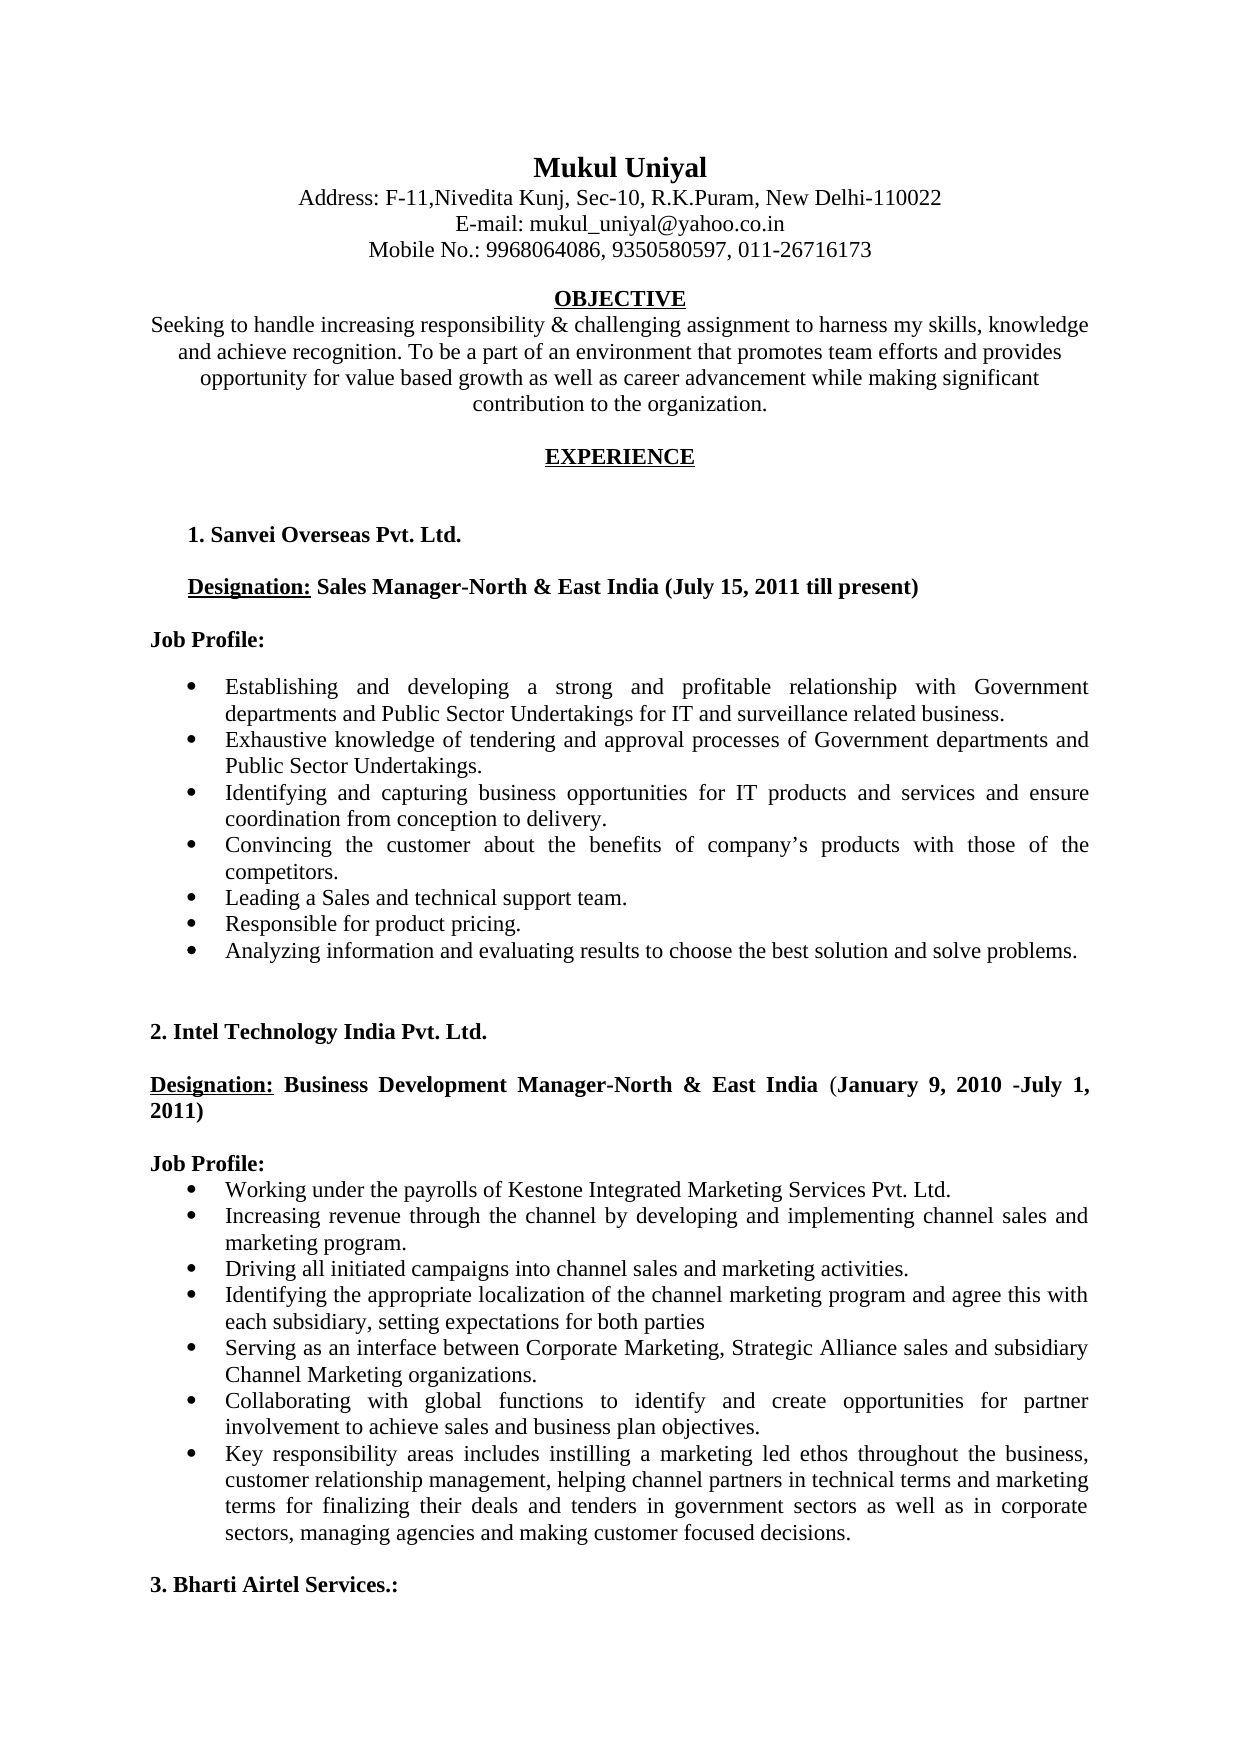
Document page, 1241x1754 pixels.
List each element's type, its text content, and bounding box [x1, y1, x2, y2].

list Collaborating with global functions to identify and create opportunities for partner involvement to achieve sales and business plan objectives. [187, 1387, 1090, 1440]
list Leading a Sales and technical support team. [187, 884, 1090, 910]
list Identifying the appropriate localization of the channel marketing program and agree this with each subsidiary, setting expectations for both parties [187, 1282, 1090, 1334]
text Job Profile: [150, 626, 1090, 652]
list Serving as an interface between Corporate Marketing, Strategic Alliance sales and subsidiary Channel Marketing organizations. [187, 1334, 1090, 1387]
text Objective [150, 285, 1090, 311]
text 3. Bharti Airtel Services.: [150, 1571, 1090, 1598]
list Key responsibility areas includes instilling a marketing led ethos throughout the business, customer relationship management, helping channel partners in technical terms and marketing terms for finalizing their deals and tenders in government sectors as well as in corporate sectors, managing agencies and making customer focused decisions. [187, 1440, 1090, 1545]
list Establishing and developing a strong and profitable relationship with Government departments and Public Sector Undertakings for IT and surveillance related business. [187, 673, 1090, 726]
text Seeking to handle increasing responsibility & challenging assignment to harness my skills, knowledge and achieve recognition. To be a part of an environment that promotes team efforts and provides opportunity for value based growth as well as career advancement while making significant contribution to the organization. [150, 311, 1090, 417]
list Increasing revenue through the channel by developing and implementing channel sales and marketing program. [187, 1202, 1090, 1255]
text Address: F-11,Nivedita Kunj, Sec-10, R.K.Puram, New Delhi-110022 [150, 183, 1090, 210]
list Responsible for product pricing. [187, 910, 1090, 937]
list Working under the payrolls of Kestone Integrated Marketing Services Pvt. Ltd. [187, 1176, 1090, 1202]
list Driving all initiated campaigns into channel sales and marketing activities. [187, 1255, 1090, 1282]
text EXPERIENCE [150, 443, 1090, 469]
text 2. Intel Technology India Pvt. Ltd. [150, 1018, 1090, 1044]
list Analyzing information and evaluating results to choose the best solution and solve problems. [187, 937, 1090, 963]
text 1. Sanvei Overseas Pvt. Ltd. [187, 521, 1090, 547]
list Convincing the customer about the benefits of company’s products with those of the competitors. [187, 831, 1090, 884]
text Mukul Uniyal [150, 150, 1090, 183]
text Mobile No.: 9968064086, 9350580597, 011-26716173 [150, 236, 1090, 263]
text Designation: Sales Manager-North & East India (July 15, 2011 till present) [187, 573, 1090, 600]
list Exhaustive knowledge of tendering and approval processes of Government departments and Public Sector Undertakings. [187, 726, 1090, 779]
text Designation: Business Development Manager-North & East India (January 9, 2010 -July 1, 2011) [150, 1071, 1090, 1123]
list Identifying and capturing business opportunities for IT products and services and ensure coordination from conception to delivery. [187, 779, 1090, 831]
text E-mail: mukul_uniyal@yahoo.co.in [150, 210, 1090, 236]
text Job Profile: [150, 1150, 1090, 1176]
